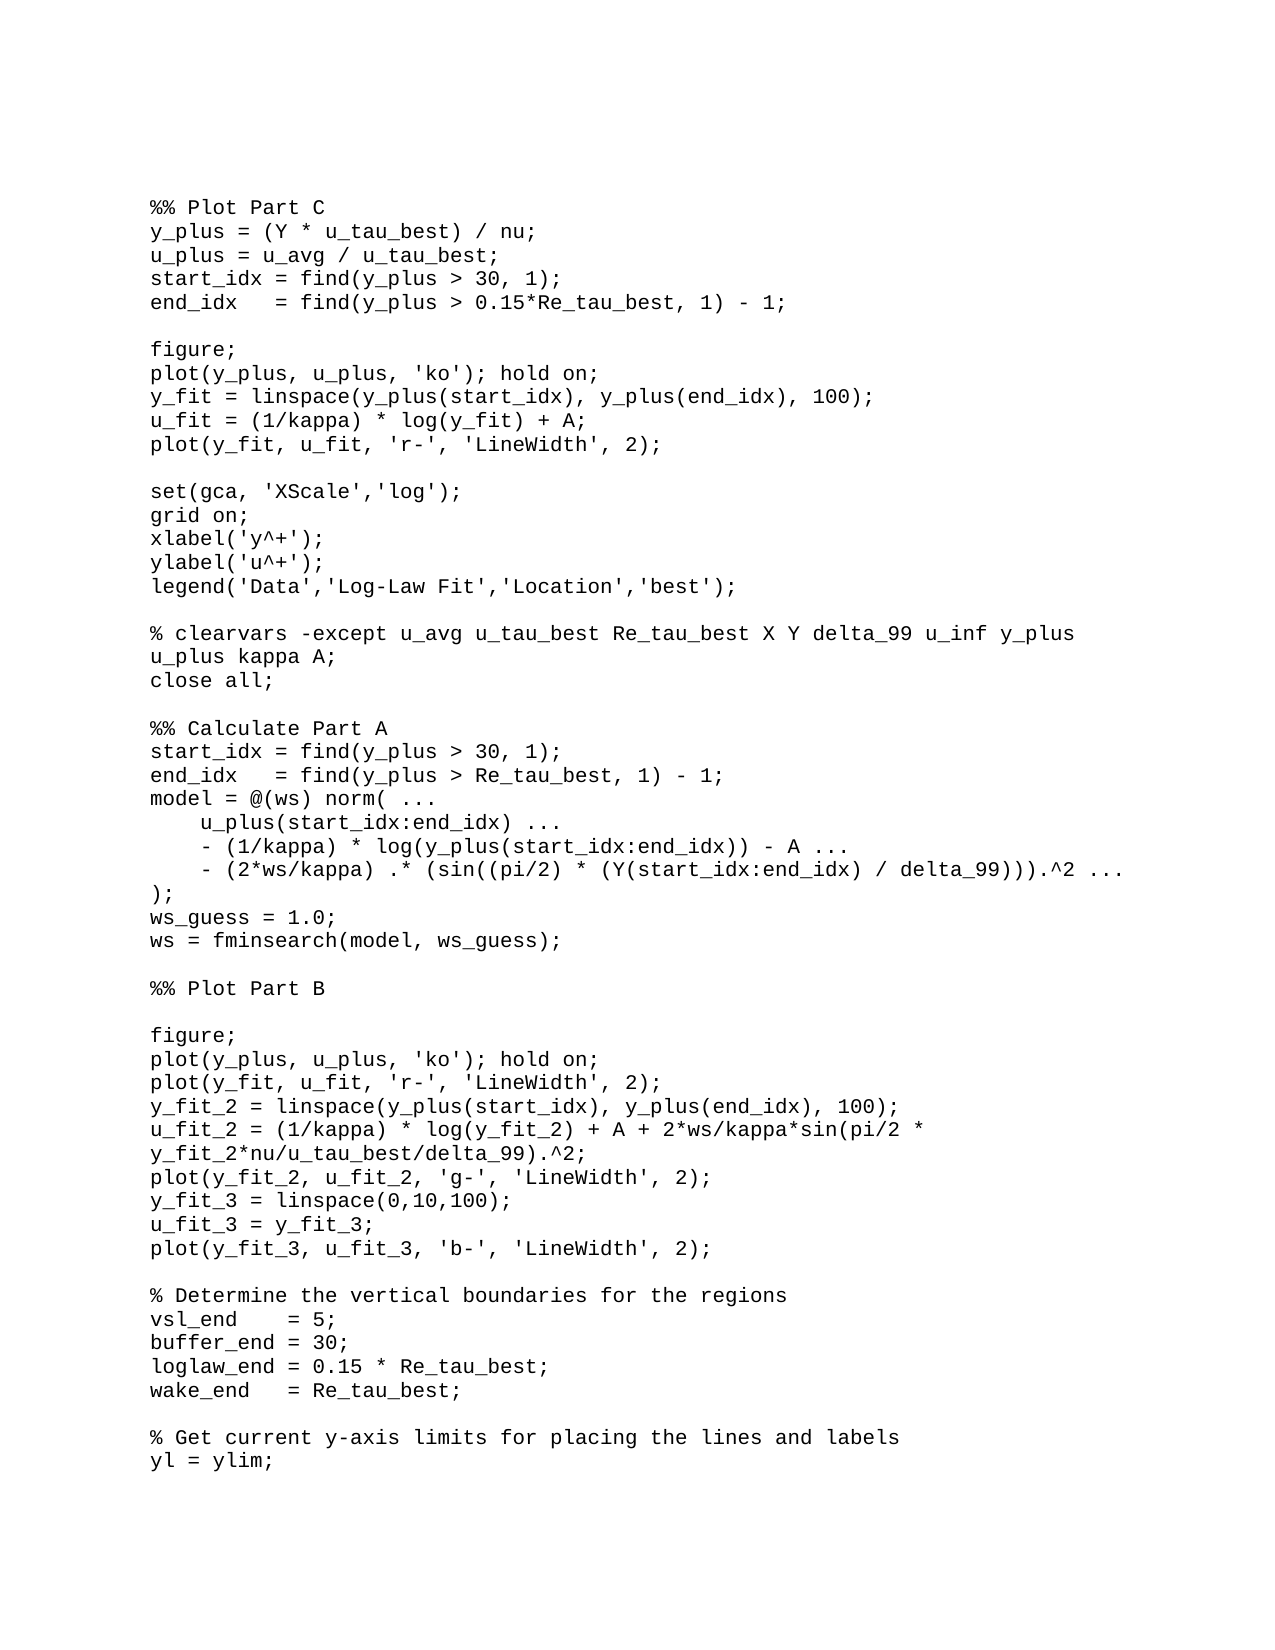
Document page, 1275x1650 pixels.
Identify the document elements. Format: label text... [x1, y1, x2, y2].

text start_idx = find(y_plus > 30, 1); [150, 741, 1125, 765]
text grid on; [150, 505, 1125, 528]
text ws_guess = 1.0; [150, 907, 1125, 930]
text u_fit = (1/kappa) * log(y_fit) + A; [150, 410, 1125, 434]
text yl = ylim; [150, 1451, 1125, 1474]
text figure; [150, 1025, 1125, 1048]
text %% Plot Part B [150, 978, 1125, 1001]
text plot(y_fit, u_fit, 'r-', 'LineWidth', 2); [150, 1072, 1125, 1096]
text ); [150, 883, 1125, 907]
text plot(y_fit, u_fit, 'r-', 'LineWidth', 2); [150, 434, 1125, 457]
text %% Calculate Part A [150, 717, 1125, 741]
text % Get current y-axis limits for placing the lines and labels [150, 1427, 1125, 1451]
text u_plus(start_idx:end_idx) ... [150, 812, 1125, 836]
text close all; [150, 670, 1125, 694]
text vsl_end = 5; [150, 1309, 1125, 1332]
text start_idx = find(y_plus > 30, 1); [150, 268, 1125, 292]
text xlabel('y^+'); [150, 528, 1125, 552]
text - (1/kappa) * log(y_plus(start_idx:end_idx)) - A ... [150, 836, 1125, 859]
text ws = fminsearch(model, ws_guess); [150, 930, 1125, 954]
text loglaw_end = 0.15 * Re_tau_best; [150, 1356, 1125, 1379]
text u_fit_3 = y_fit_3; [150, 1214, 1125, 1238]
text y_fit_3 = linspace(0,10,100); [150, 1190, 1125, 1214]
text end_idx = find(y_plus > Re_tau_best, 1) - 1; [150, 765, 1125, 788]
text % Determine the vertical boundaries for the regions [150, 1285, 1125, 1309]
text legend('Data','Log-Law Fit','Location','best'); [150, 576, 1125, 599]
text plot(y_plus, u_plus, 'ko'); hold on; [150, 363, 1125, 386]
text plot(y_plus, u_plus, 'ko'); hold on; [150, 1048, 1125, 1072]
text y_fit = linspace(y_plus(start_idx), y_plus(end_idx), 100); [150, 386, 1125, 410]
text plot(y_fit_2, u_fit_2, 'g-', 'LineWidth', 2); [150, 1167, 1125, 1190]
text y_fit_2 = linspace(y_plus(start_idx), y_plus(end_idx), 100); [150, 1096, 1125, 1119]
text end_idx = find(y_plus > 0.15*Re_tau_best, 1) - 1; [150, 292, 1125, 316]
text u_plus = u_avg / u_tau_best; [150, 244, 1125, 268]
text plot(y_fit_3, u_fit_3, 'b-', 'LineWidth', 2); [150, 1238, 1125, 1261]
text - (2*ws/kappa) .* (sin((pi/2) * (Y(start_idx:end_idx) / delta_99))).^2 ... [150, 859, 1125, 883]
text u_fit_2 = (1/kappa) * log(y_fit_2) + A + 2*ws/kappa*sin(pi/2 * y_fit_2*nu/u_tau_best/delta_99).^2; [150, 1119, 1125, 1167]
text ylabel('u^+'); [150, 552, 1125, 576]
text model = @(ws) norm( ... [150, 788, 1125, 812]
text %% Plot Part C [150, 197, 1125, 221]
text set(gca, 'XScale','log'); [150, 481, 1125, 505]
text figure; [150, 339, 1125, 363]
text % clearvars -except u_avg u_tau_best Re_tau_best X Y delta_99 u_inf y_plus u_plus kappa A; [150, 623, 1125, 670]
text buffer_end = 30; [150, 1332, 1125, 1356]
text y_plus = (Y * u_tau_best) / nu; [150, 221, 1125, 244]
text wake_end = Re_tau_best; [150, 1379, 1125, 1403]
